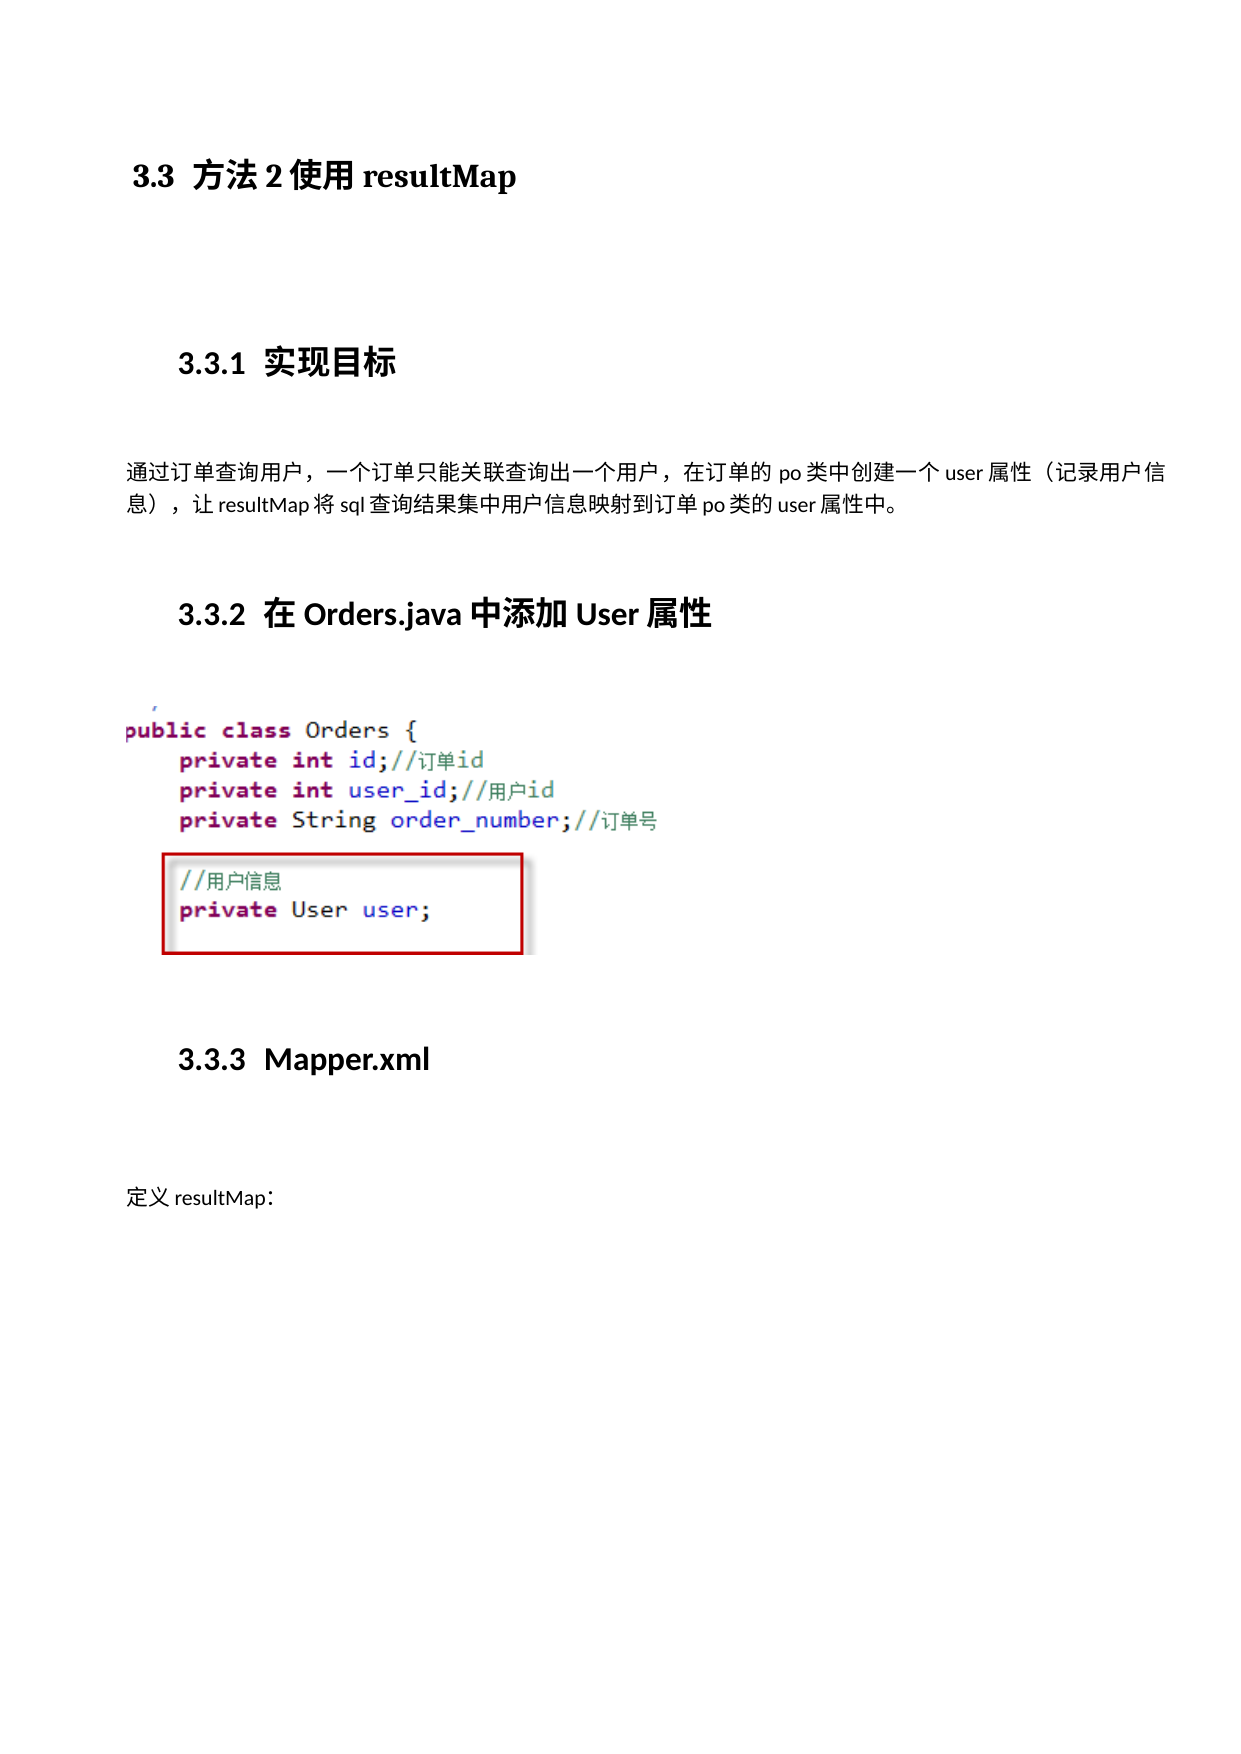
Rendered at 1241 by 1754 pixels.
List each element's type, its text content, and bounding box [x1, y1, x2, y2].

subtitle 实现目标 [177, 327, 1167, 392]
picture [126, 706, 721, 955]
subtitle 在Orders.java中添加User属性 [177, 579, 1167, 644]
text 通过订单查询用户，一个订单只能关联查询出一个用户，在订单的po类中创建一个user属性（记录用户信息），让resultMap将sql查询结果集中用户信息映射到订单po类的user属性中。 [126, 454, 1167, 519]
subtitle 方法2使用resultMap [133, 140, 1167, 205]
subtitle Mapper.xml [177, 1026, 1167, 1091]
text 定义resultMap： [126, 1180, 1167, 1212]
